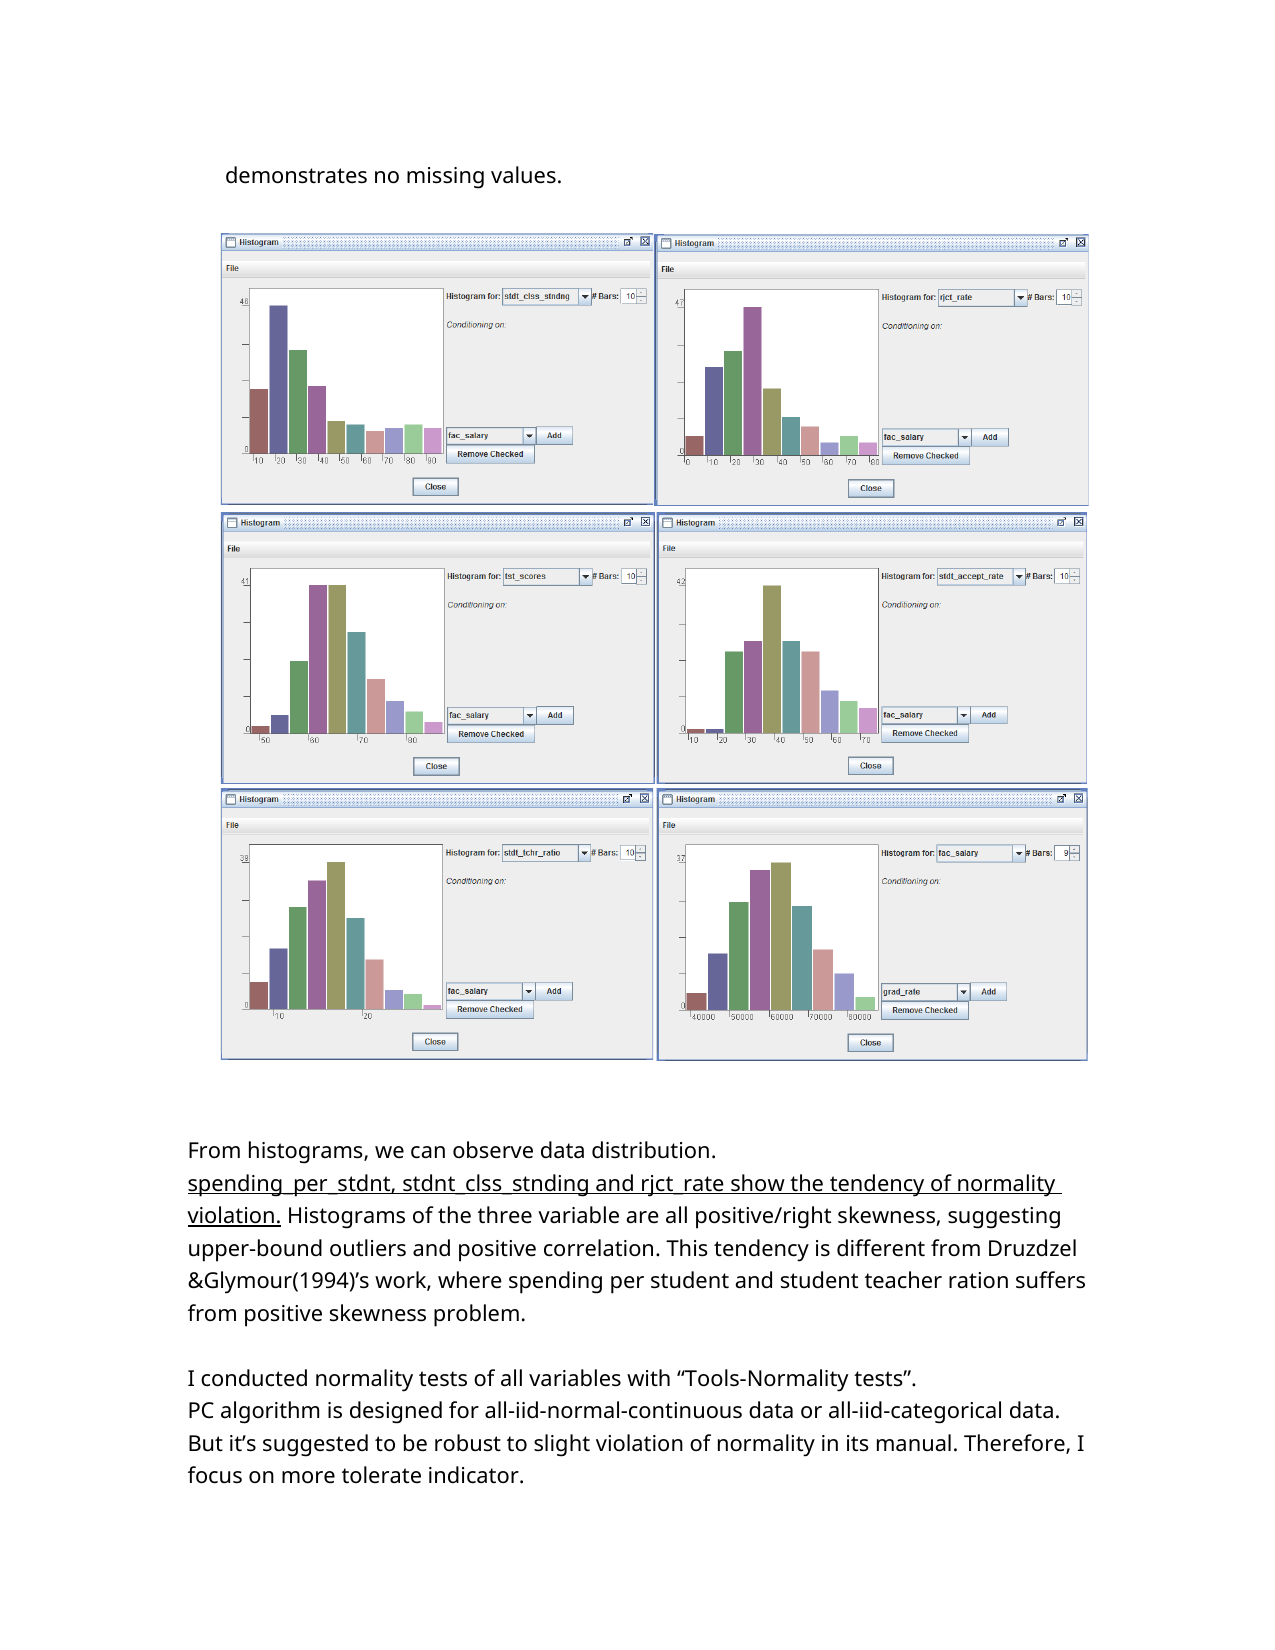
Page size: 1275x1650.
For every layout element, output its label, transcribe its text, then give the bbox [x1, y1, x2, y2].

picture [656, 788, 1088, 1061]
picture [220, 233, 1089, 506]
picture [220, 788, 654, 1060]
text PC algorithm is designed for all-iid-normal-continuous data or all-iid-categorical data. But it’s suggested to be robust to slight violation of normality in its manual. Therefore, I focus on more tolerate indicator. [187, 1394, 1088, 1491]
text I conducted normality tests of all variables with “Tools-Normality tests”. [187, 1361, 1088, 1394]
picture [656, 512, 1087, 784]
picture [220, 512, 655, 784]
text From histograms, we can observe data distribution. [187, 1134, 1088, 1166]
text spending_per_stdnt, stdnt_clss_stnding and rjct_rate show the tendency of normality violation. Histograms of the three variable are all positive/right skewness, suggesting upper-bound outliers and positive correlation. This tendency is different from Druzdzel &Glymour(1994)’s work, where spending per student and student teacher ration suffers from positive skewness problem. [187, 1166, 1088, 1329]
